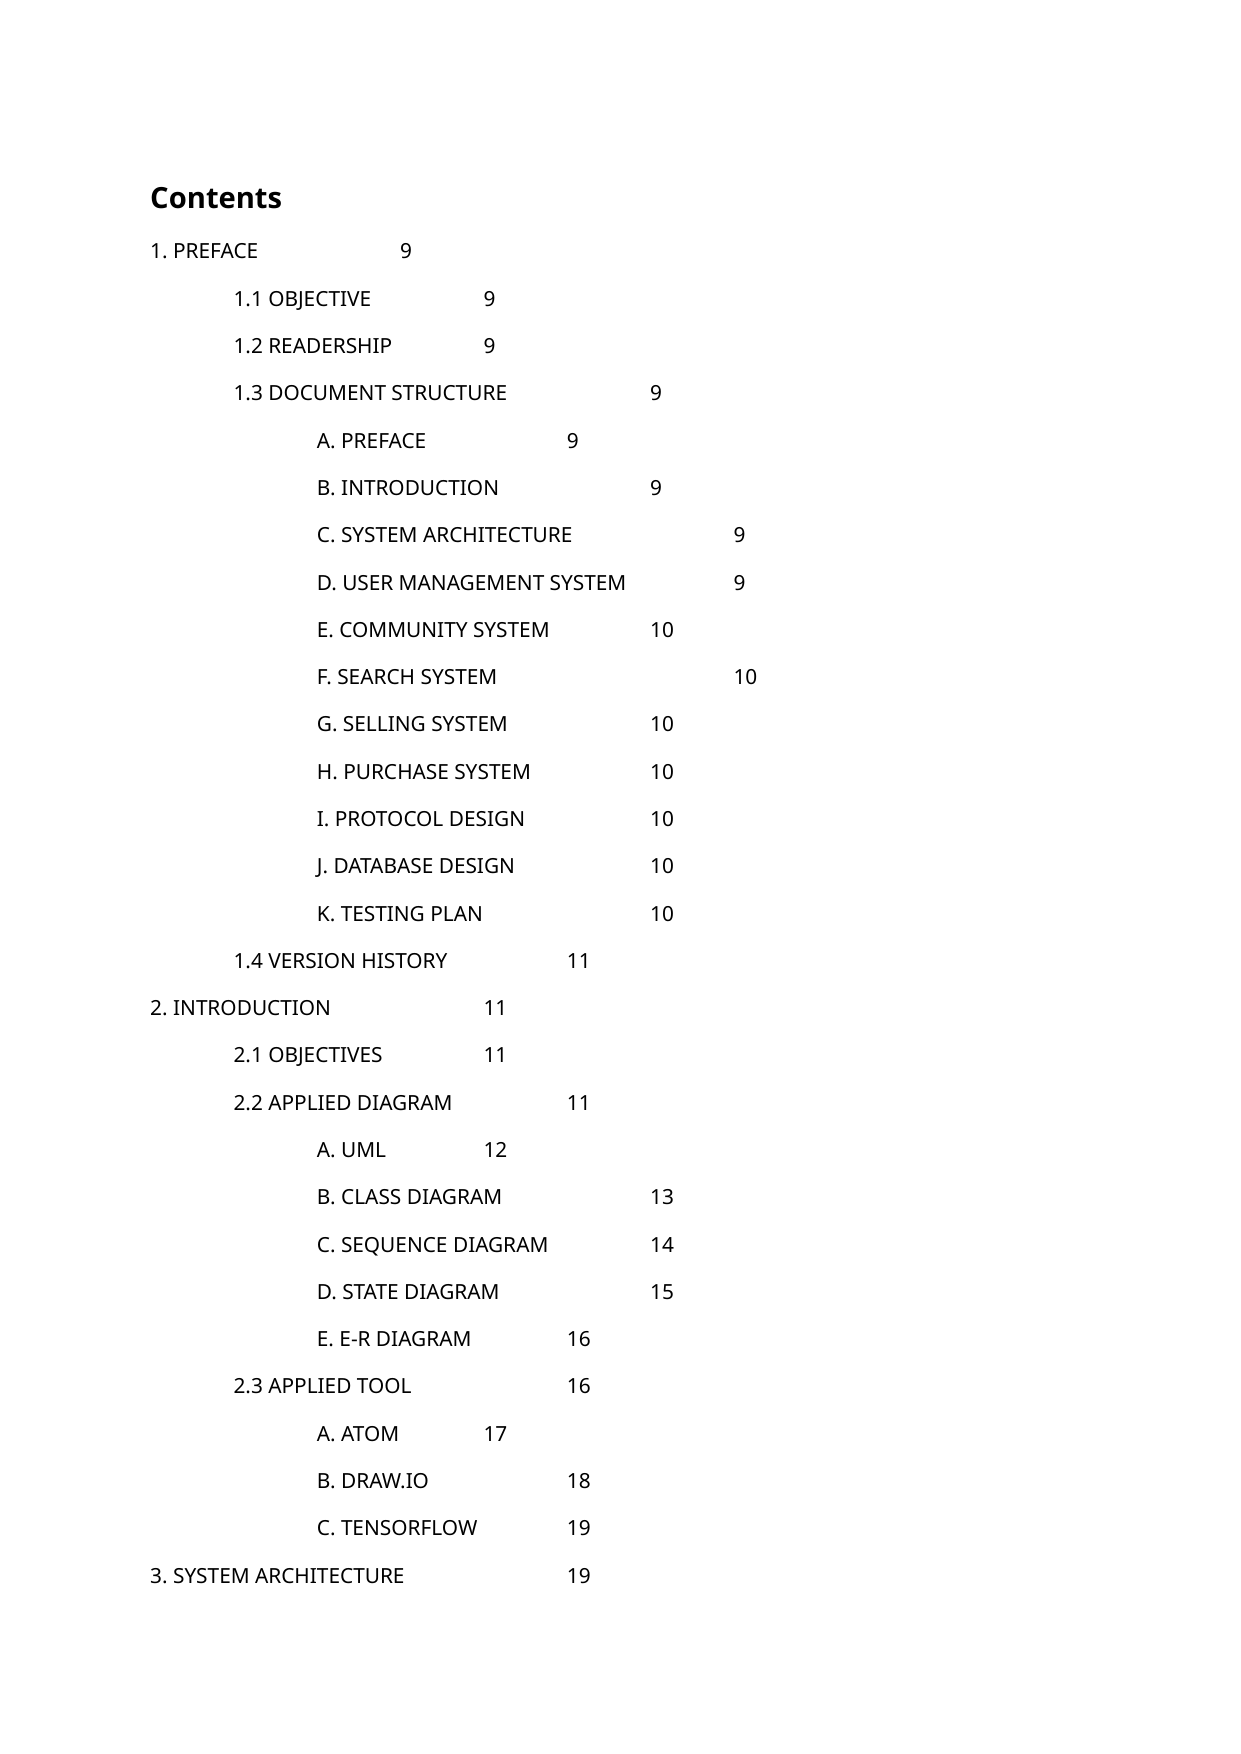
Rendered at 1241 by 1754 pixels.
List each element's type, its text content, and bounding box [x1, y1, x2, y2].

text C. SEQUENCE DIAGRAM 14 [233, 1230, 1090, 1258]
text 2. INTRODUCTION 11 [150, 993, 1090, 1022]
text C. TENSORFLOW 19 [150, 1513, 1090, 1542]
text 2.2 APPLIED DIAGRAM 11 [150, 1088, 1090, 1116]
text B. INTRODUCTION 9 [233, 473, 1090, 502]
text 2.3 APPLIED TOOL 16 [150, 1372, 1090, 1400]
text 1.3 DOCUMENT STRUCTURE 9 [150, 378, 1090, 407]
text 2.1 OBJECTIVES 11 [150, 1041, 1090, 1069]
text A. PREFACE 9 [233, 426, 1090, 454]
text D. STATE DIAGRAM 15 [233, 1277, 1090, 1306]
text 1.1 OBJECTIVE 9 [150, 284, 1090, 312]
text I. PROTOCOL DESIGN 10 [233, 804, 1090, 833]
text H. PURCHASE SYSTEM 10 [233, 757, 1090, 785]
text 1. PREFACE 9 [150, 237, 1090, 265]
text K. TESTING PLAN 10 [233, 899, 1090, 927]
text E. E-R DIAGRAM 16 [233, 1324, 1090, 1353]
text 1.2 READERSHIP 9 [150, 331, 1090, 360]
text J. DATABASE DESIGN 10 [233, 851, 1090, 880]
text B. DRAW.IO 18 [150, 1466, 1090, 1495]
text 3. SYSTEM ARCHITECTURE 19 [150, 1561, 1090, 1589]
text Contents [150, 177, 1090, 217]
text E. COMMUNITY SYSTEM 10 [233, 615, 1090, 643]
text D. USER MANAGEMENT SYSTEM 9 [233, 568, 1090, 596]
text A. UML 12 [233, 1135, 1090, 1164]
text C. SYSTEM ARCHITECTURE 9 [233, 520, 1090, 549]
text B. CLASS DIAGRAM 13 [233, 1182, 1090, 1211]
text 1.4 VERSION HISTORY 11 [150, 946, 1090, 974]
text F. SEARCH SYSTEM 10 [233, 662, 1090, 691]
text A. ATOM 17 [150, 1419, 1090, 1447]
text G. SELLING SYSTEM 10 [233, 709, 1090, 738]
